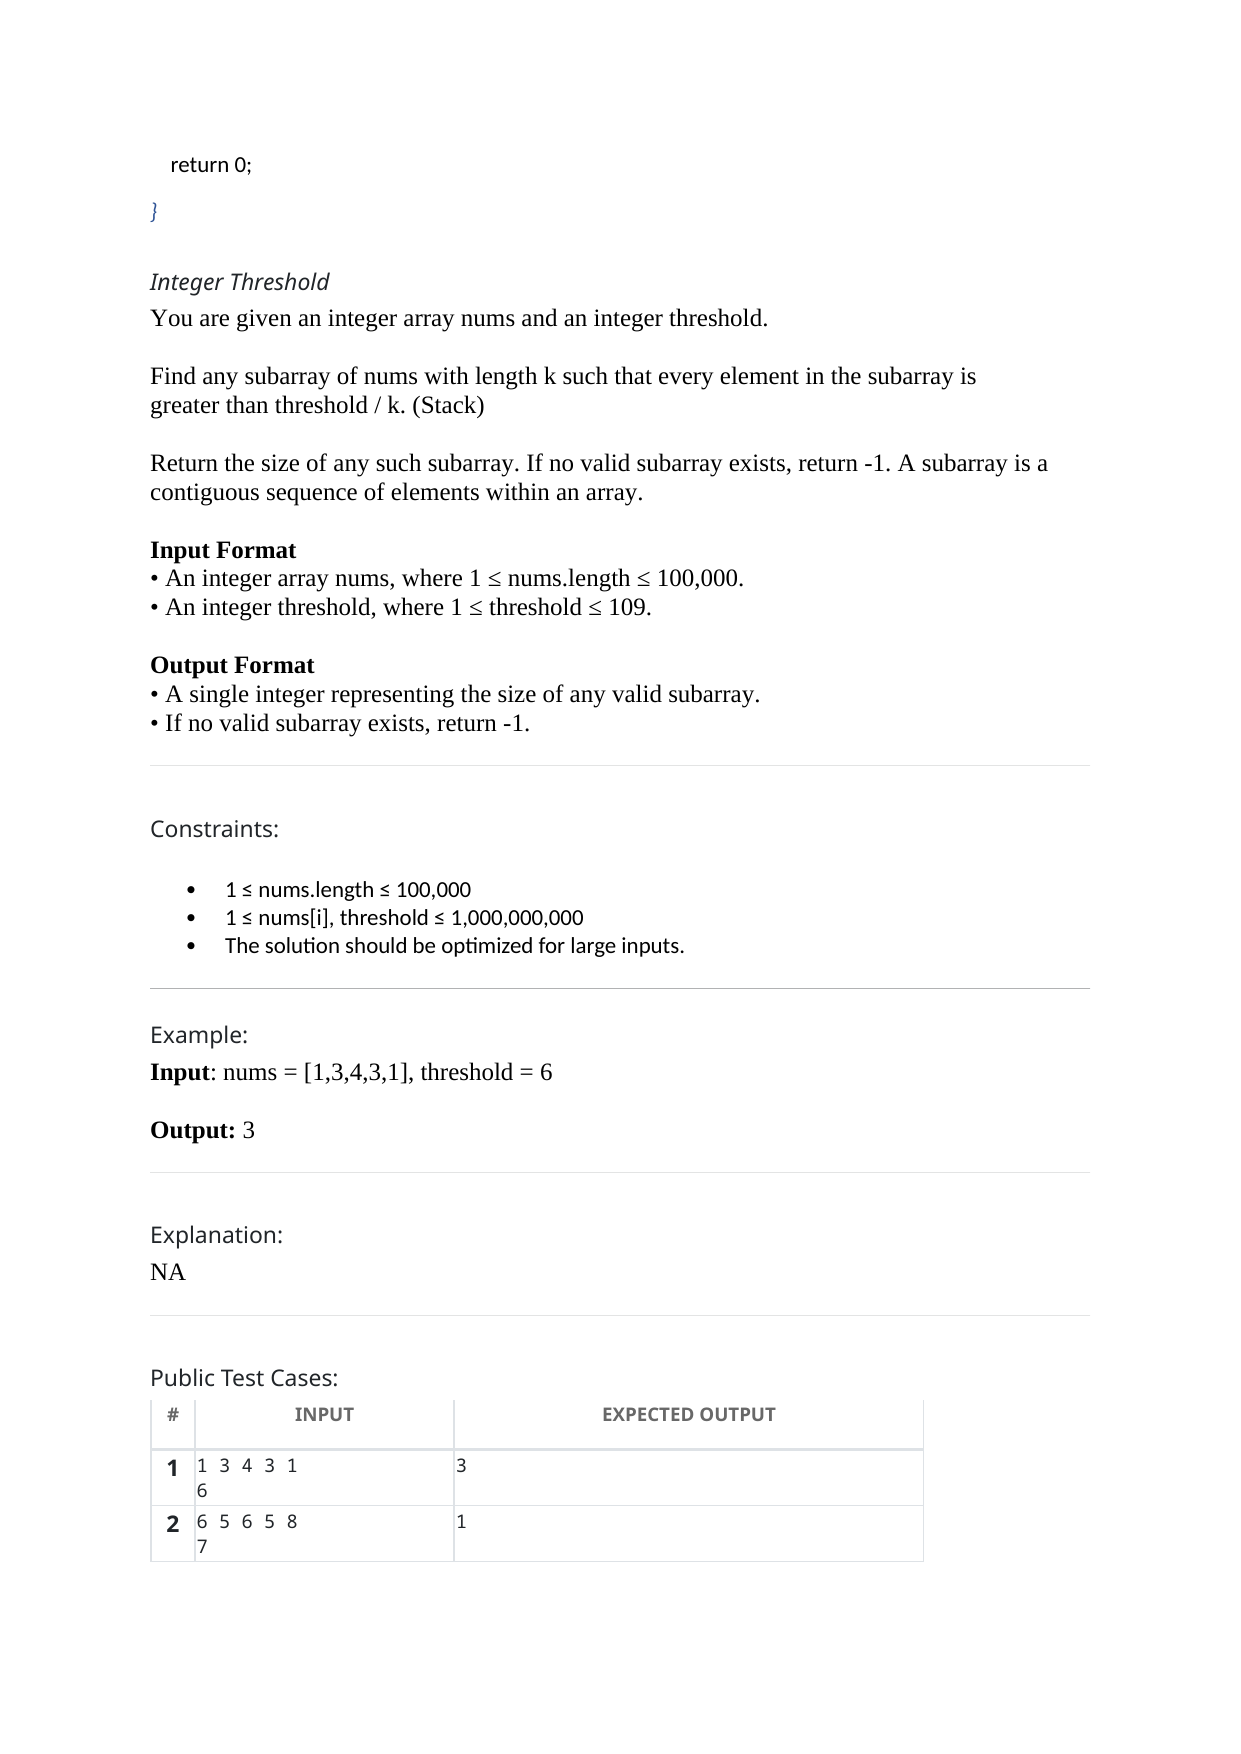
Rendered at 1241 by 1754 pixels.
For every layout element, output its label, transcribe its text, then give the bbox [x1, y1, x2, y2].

table_header Expected Output [455, 1400, 923, 1447]
subtitle Integer Threshold [150, 266, 1090, 297]
text Find any subarray of nums with length k such that every element in the subarray is greater than threshold / k. (Stack) [150, 361, 1090, 419]
table_cell 2 [152, 1506, 194, 1561]
text Return the size of any such subarray. If no valid subarray exists, return -1. A subarray is a contiguous sequence of elements within an array. [150, 448, 1090, 506]
text NA [150, 1257, 1090, 1286]
list 1 ≤ nums[i], threshold ≤ 1,000,000,000 [187, 903, 1090, 931]
text Input: nums = [1,3,4,3,1], threshold = 6 [150, 1057, 1090, 1086]
table_header Input [196, 1400, 453, 1447]
list 1 ≤ nums.length ≤ 100,000 [187, 875, 1090, 903]
text You are given an integer array nums and an integer threshold. [150, 303, 1090, 332]
subtitle Constraints: [150, 812, 1090, 844]
text Output Format • A single integer representing the size of any valid subarray. • If no valid subarray exists, return -1. [150, 650, 1090, 736]
subtitle Explanation: [150, 1219, 1090, 1251]
table_cell 1 [152, 1451, 194, 1505]
subtitle Public Test Cases: [150, 1362, 1090, 1393]
table_cell 3 [455, 1451, 923, 1505]
subtitle Example: [150, 1019, 1090, 1050]
table_cell 1 [455, 1506, 923, 1561]
text Input Format • An integer array nums, where 1 ≤ nums.length ≤ 100,000. • An integer threshold, where 1 ≤ threshold ≤ 109. [150, 535, 1090, 621]
table_header # [152, 1400, 194, 1447]
text Output: 3 [150, 1115, 1090, 1143]
subtitle } [150, 197, 1090, 225]
text return 0; [150, 150, 1090, 178]
list The solution should be optimized for large inputs. [187, 931, 1090, 959]
